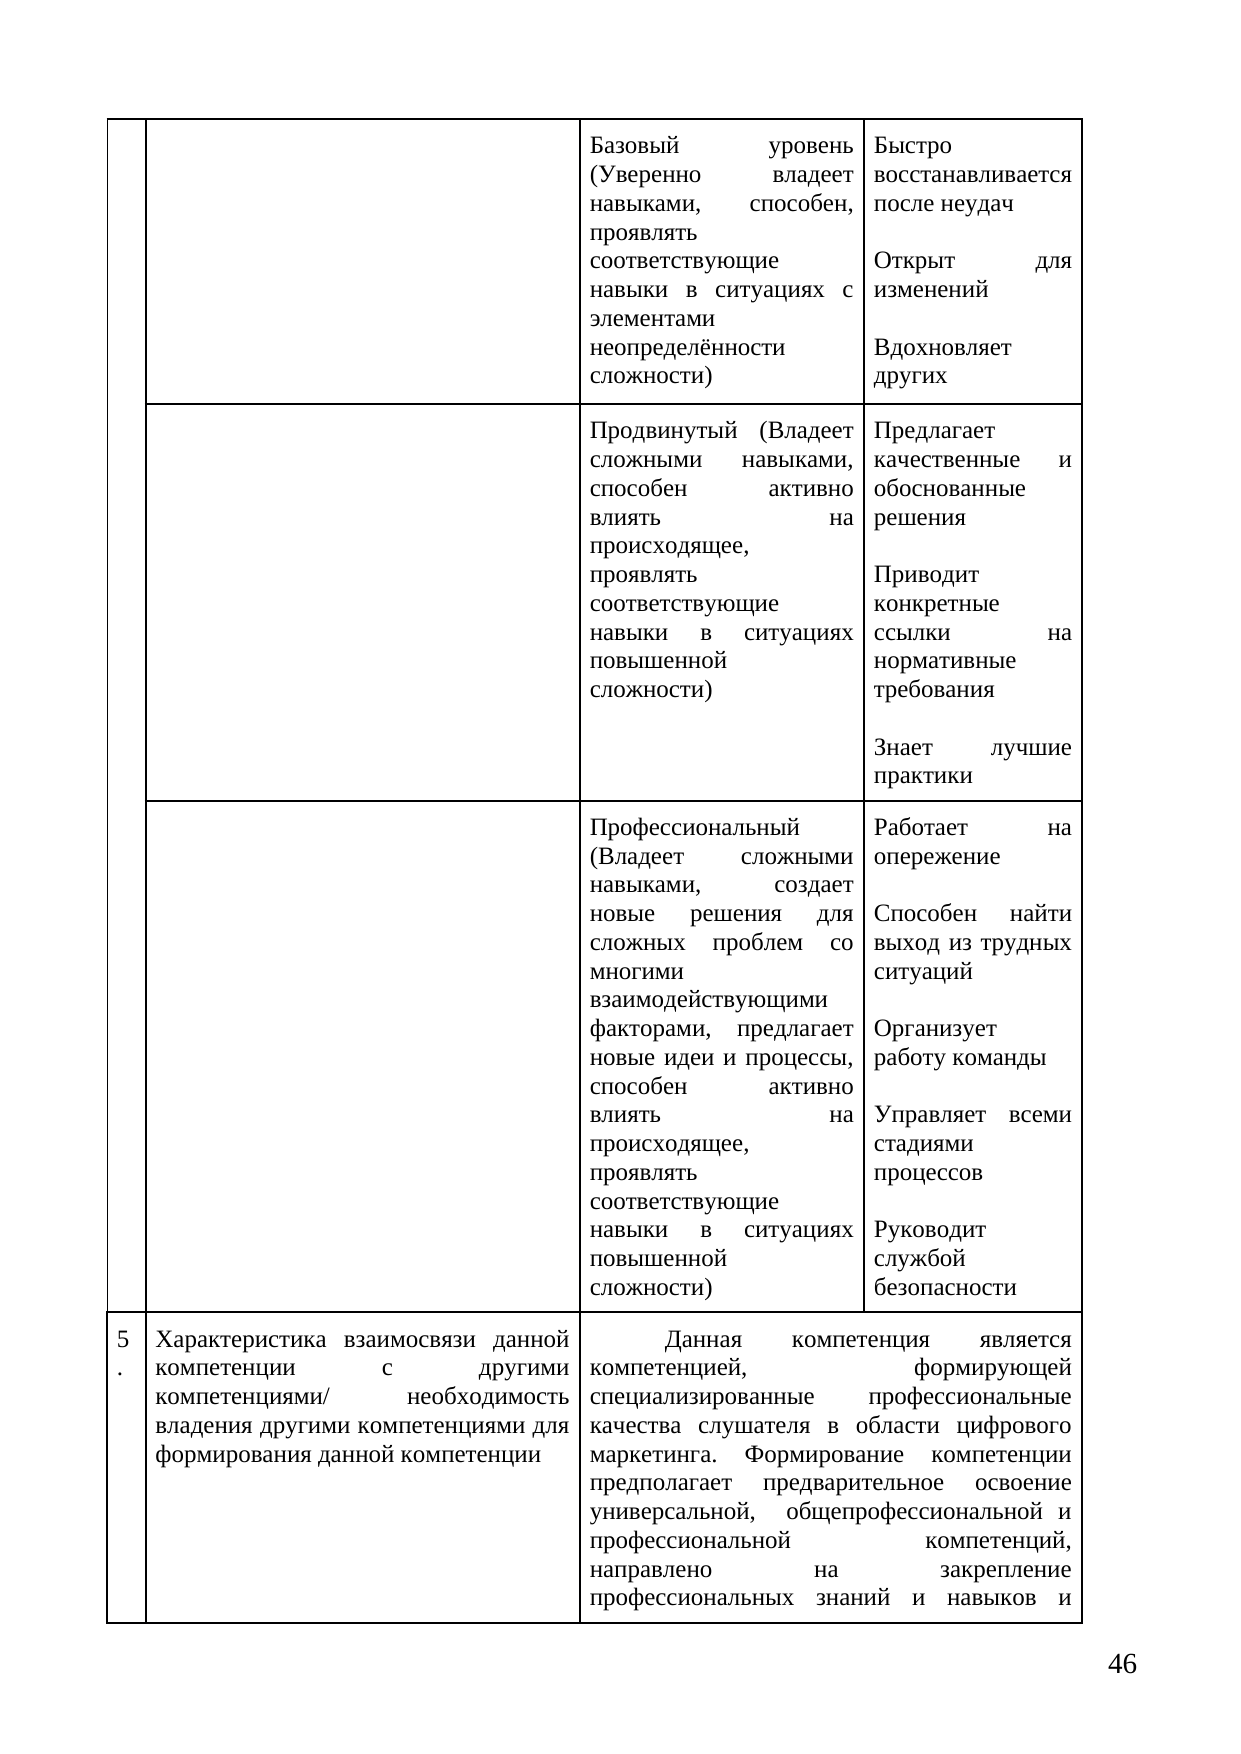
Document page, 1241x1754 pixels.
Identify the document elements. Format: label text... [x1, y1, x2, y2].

table_cell Базовый уровень (Уверенно владеет навыками, способен, проявлять соответствующие навыки в ситуациях с элементами неопределённости сложности) [581, 120, 863, 403]
table_cell Работает на опережение Способен найти выход из трудных ситуаций Организует работу команды Управляет всеми стадиями процессов Руководит службой безопасности [865, 802, 1081, 1311]
table_cell [147, 120, 579, 403]
table_cell [147, 405, 579, 799]
table_cell Предлагает качественные и обоснованные решения Приводит конкретные ссылки на нормативные требования Знает лучшие практики [865, 405, 1081, 799]
table_cell Быстро восстанавливается после неудач Открыт для изменений Вдохновляет других [865, 120, 1081, 403]
table_cell [147, 802, 579, 1311]
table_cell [581, 1313, 1081, 1622]
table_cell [147, 1313, 579, 1622]
table_cell Профессиональный (Владеет сложными навыками, создает новые решения для сложных проблем со многими взаимодействующими факторами, предлагает новые идеи и процессы, способен активно влиять на происходящее, проявлять соответствующие навыки в ситуациях повышенной сложности) [581, 802, 863, 1311]
table_cell 5. [108, 1313, 145, 1622]
table_cell Продвинутый (Владеет сложными навыками, способен активно влиять на происходящее, проявлять соответствующие навыки в ситуациях повышенной сложности) [581, 405, 863, 799]
